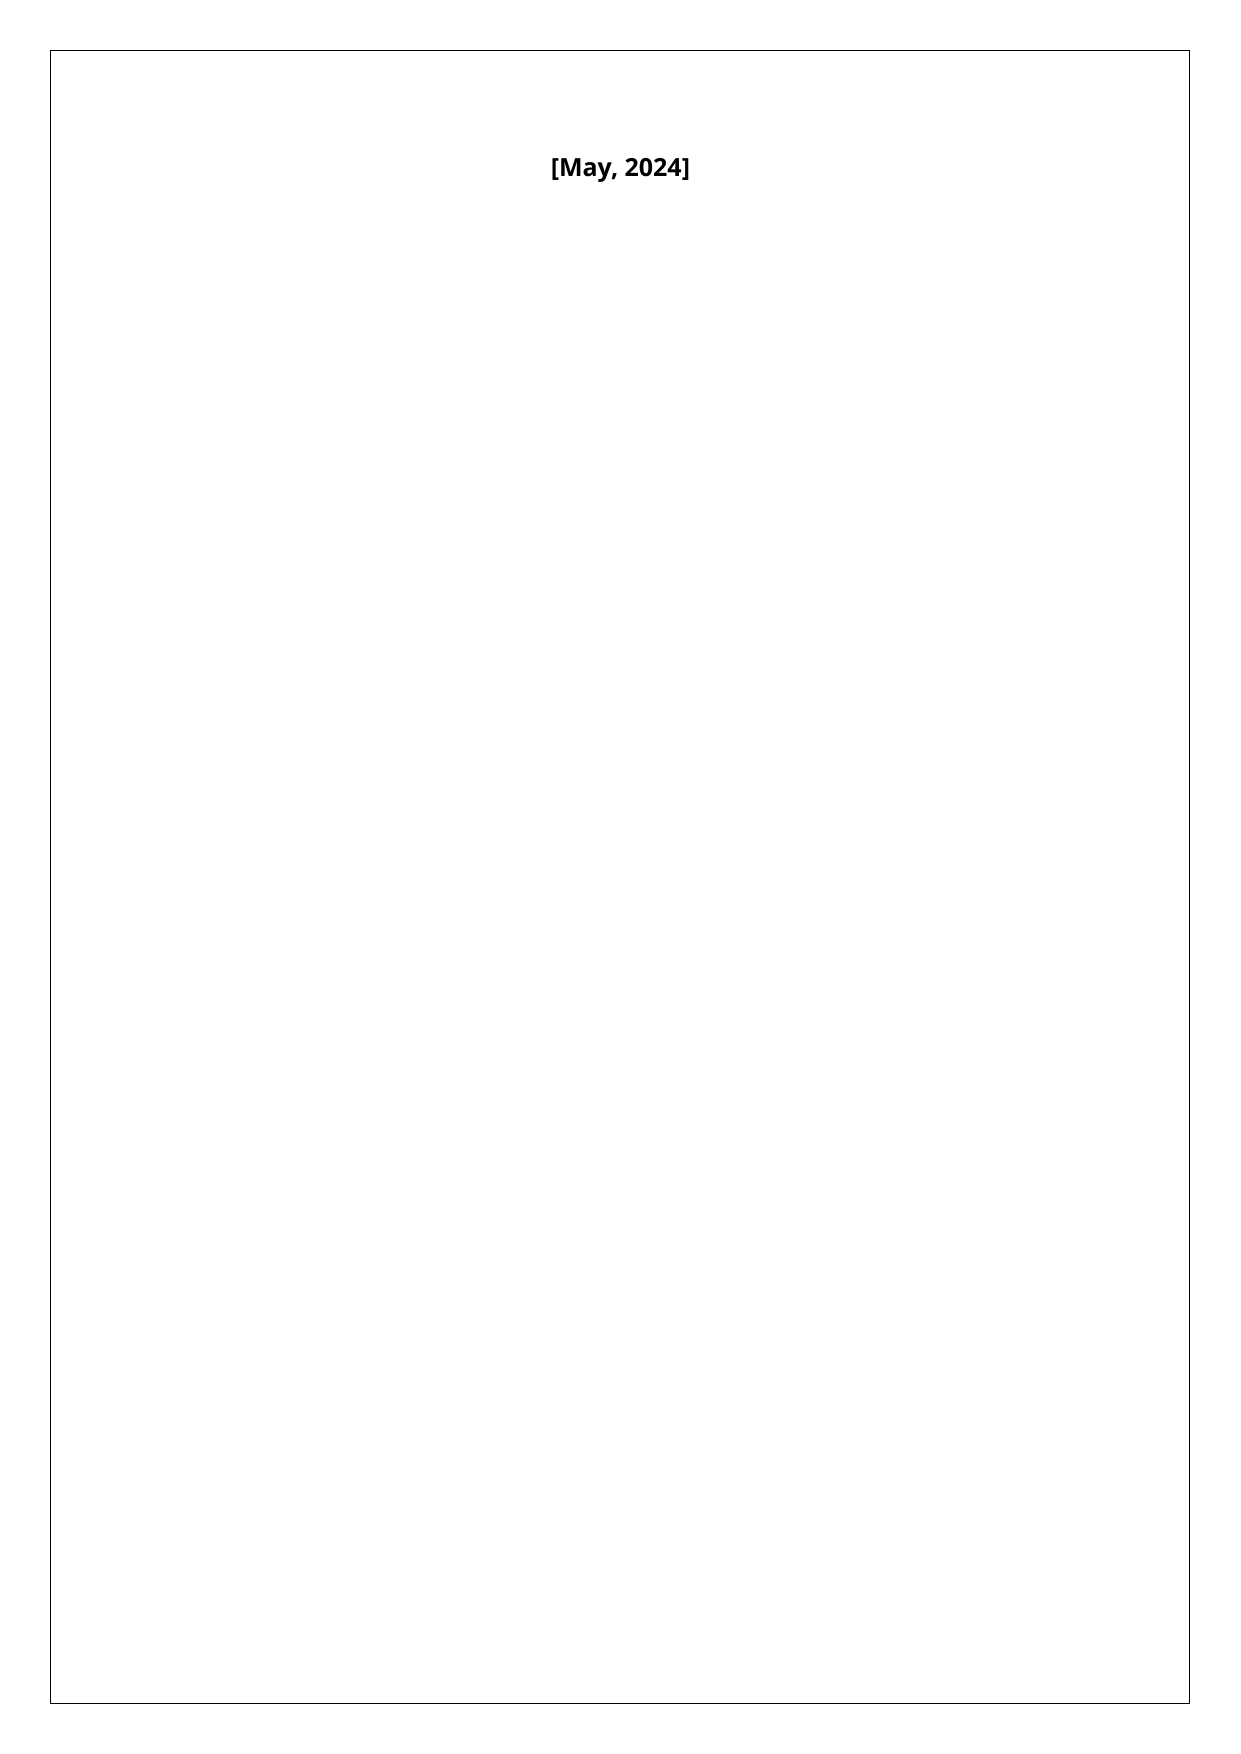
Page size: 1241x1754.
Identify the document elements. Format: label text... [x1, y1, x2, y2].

text [May, 2024] [150, 150, 1090, 184]
